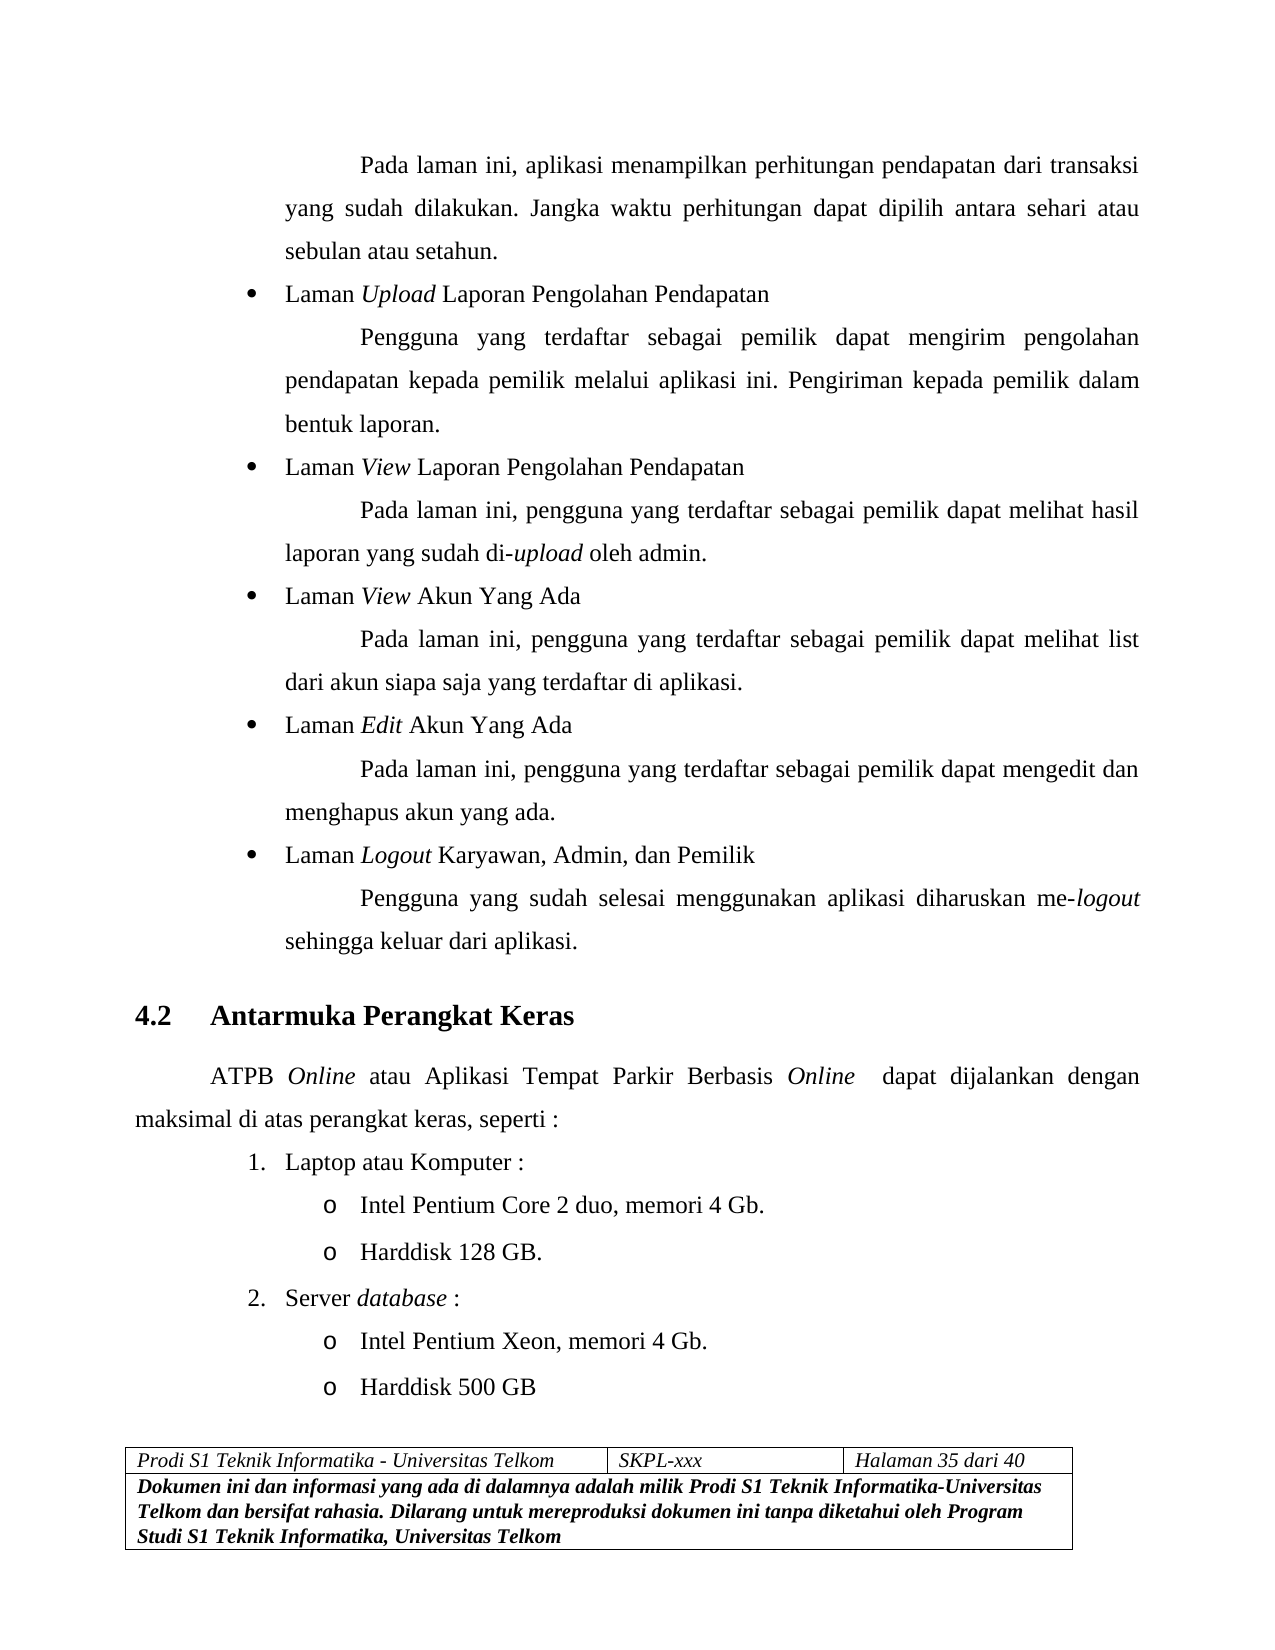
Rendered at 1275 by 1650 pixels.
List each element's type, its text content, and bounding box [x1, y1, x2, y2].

text Pada laman ini, pengguna yang terdaftar sebagai pemilik dapat melihat hasil laporan yang sudah di-upload oleh admin. [285, 495, 1140, 567]
list Harddisk 128 GB. [322, 1237, 1140, 1268]
list Laman Logout Karyawan, Admin, dan Pemilik [247, 840, 1140, 869]
text Pengguna yang sudah selesai menggunakan aplikasi diharuskan me-logout sehingga keluar dari aplikasi. [285, 883, 1140, 955]
subtitle Antarmuka Perangkat Keras [135, 998, 1140, 1032]
list Laman View Akun Yang Ada [247, 581, 1140, 610]
text Pada laman ini, pengguna yang terdaftar sebagai pemilik dapat melihat list dari akun siapa saja yang terdaftar di aplikasi. [285, 624, 1140, 696]
list Intel Pentium Core 2 duo, memori 4 Gb. [322, 1191, 1140, 1221]
text Pada laman ini, aplikasi menampilkan perhitungan pendapatan dari transaksi yang sudah dilakukan. Jangka waktu perhitungan dapat dipilih antara sehari atau sebulan atau setahun. [285, 150, 1140, 265]
list Laptop atau Komputer : [247, 1147, 1140, 1176]
list Laman Edit Akun Yang Ada [247, 711, 1140, 739]
text ATPB Online atau Aplikasi Tempat Parkir Berbasis Online dapat dijalankan dengan maksimal di atas perangkat keras, seperti : [135, 1061, 1140, 1133]
list Harddisk 500 GB [322, 1372, 1140, 1403]
list Server database : [247, 1283, 1140, 1312]
text Pengguna yang terdaftar sebagai pemilik dapat mengirim pengolahan pendapatan kepada pemilik melalui aplikasi ini. Pengiriman kepada pemilik dalam bentuk laporan. [285, 322, 1140, 437]
list Laman Upload Laporan Pengolahan Pendapatan [247, 279, 1140, 308]
text Pada laman ini, pengguna yang terdaftar sebagai pemilik dapat mengedit dan menghapus akun yang ada. [285, 754, 1140, 826]
list Laman View Laporan Pengolahan Pendapatan [247, 452, 1140, 481]
list Intel Pentium Xeon, memori 4 Gb. [322, 1326, 1140, 1357]
